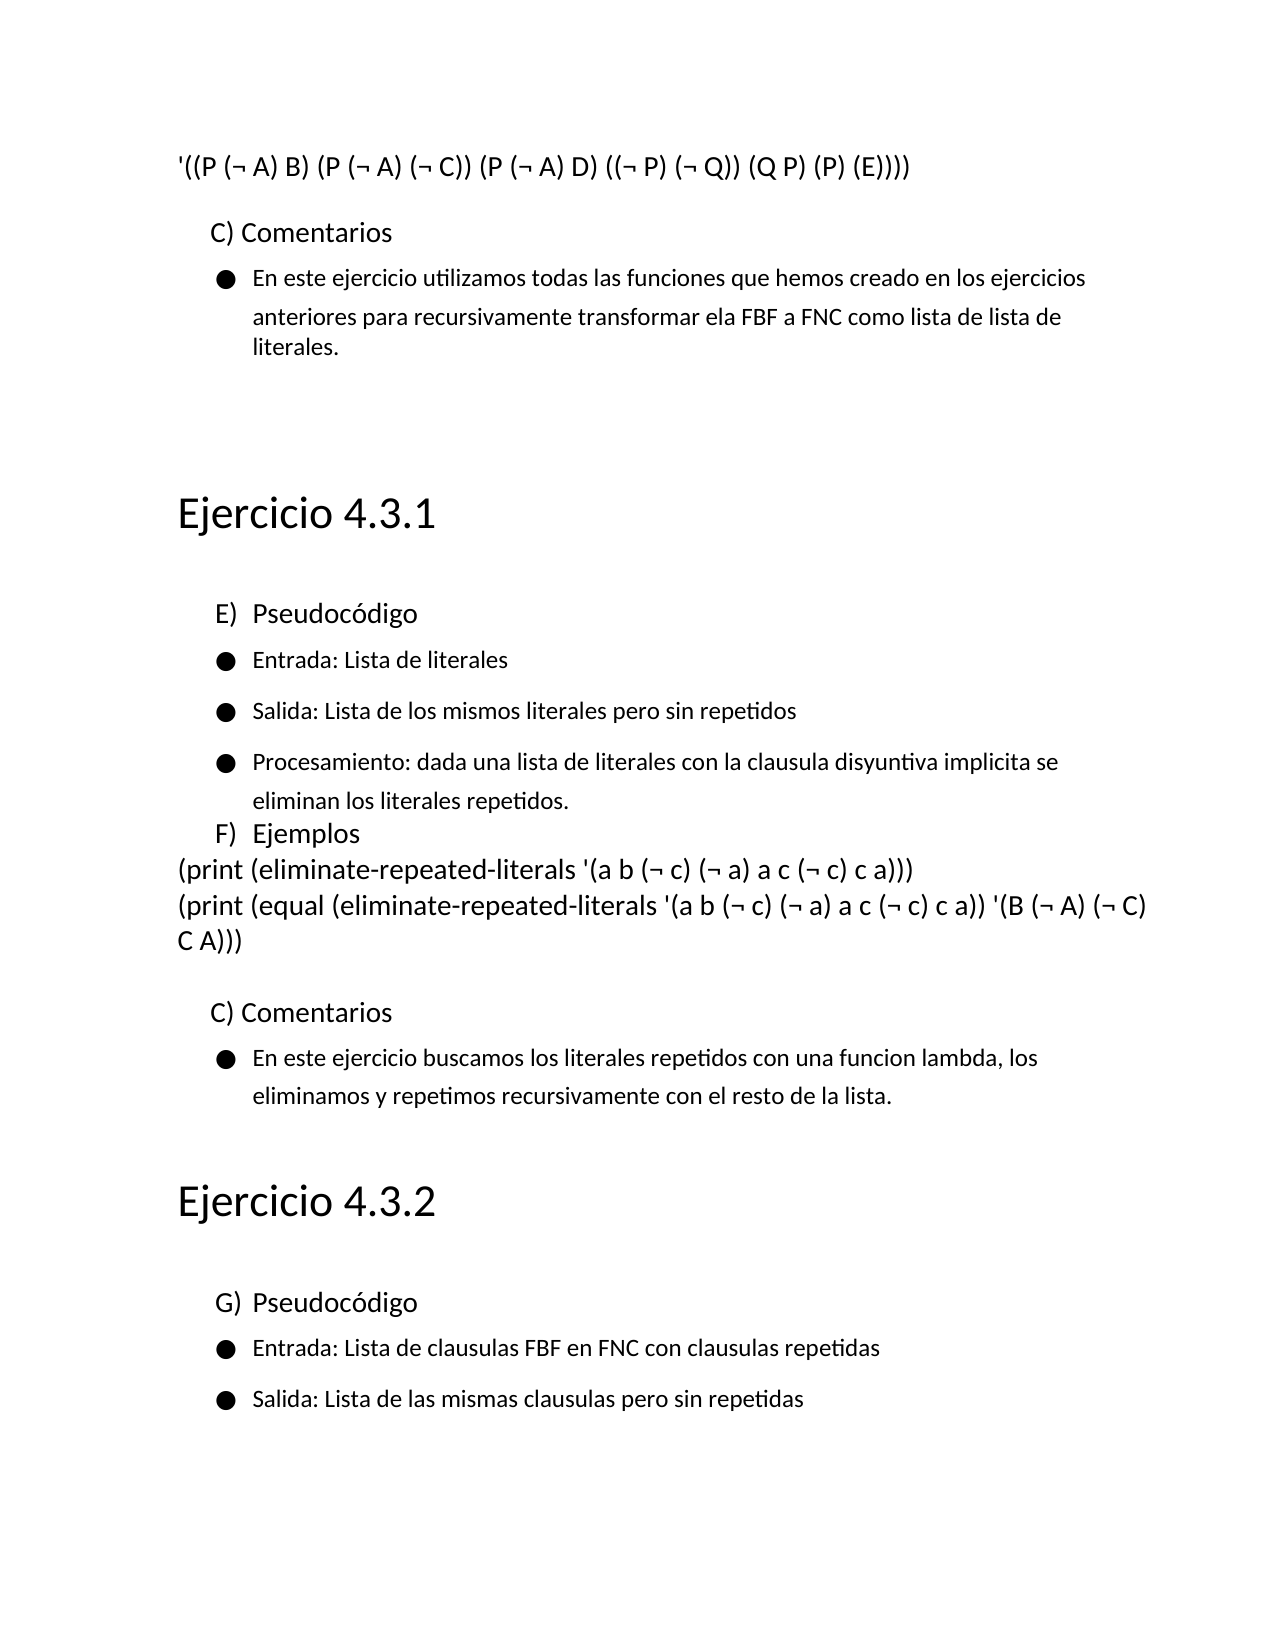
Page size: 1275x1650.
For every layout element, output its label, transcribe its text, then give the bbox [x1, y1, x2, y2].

text Ejercicio 4.3.2 [177, 1172, 1152, 1228]
list Procesamiento: dada una lista de literales con la clausula disyuntiva implicita se eliminan los literales repetidos. [215, 734, 1152, 816]
list Entrada: Lista de clausulas FBF en FNC con clausulas repetidas [215, 1319, 1152, 1371]
list Salida: Lista de los mismos literales pero sin repetidos [215, 682, 1152, 734]
list Entrada: Lista de literales [215, 631, 1152, 682]
text (print (eliminate-repeated-literals '(a b (¬ c) (¬ a) a c (¬ c) c a))) [177, 851, 1152, 887]
text C) Comentarios [177, 994, 1152, 1029]
list Salida: Lista de las mismas clausulas pero sin repetidas [215, 1371, 1152, 1422]
list En este ejercicio buscamos los literales repetidos con una funcion lambda, los eliminamos y repetimos recursivamente con el resto de la lista. [215, 1029, 1098, 1111]
text C) Comentarios [177, 214, 1152, 249]
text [177, 148, 1152, 214]
list Pseudocódigo [215, 1284, 1152, 1319]
text Ejercicio 4.3.1 [177, 484, 1152, 540]
text (print (equal (eliminate-repeated-literals '(a b (¬ c) (¬ a) a c (¬ c) c a)) '(B (¬ A) (¬ C) C A))) [177, 887, 1152, 958]
list En este ejercicio utilizamos todas las funciones que hemos creado en los ejercicios anteriores para recursivamente transformar ela FBF a FNC como lista de lista de literales. [215, 249, 1098, 362]
list Ejemplos [215, 816, 1152, 851]
list Pseudocódigo [215, 596, 1152, 631]
